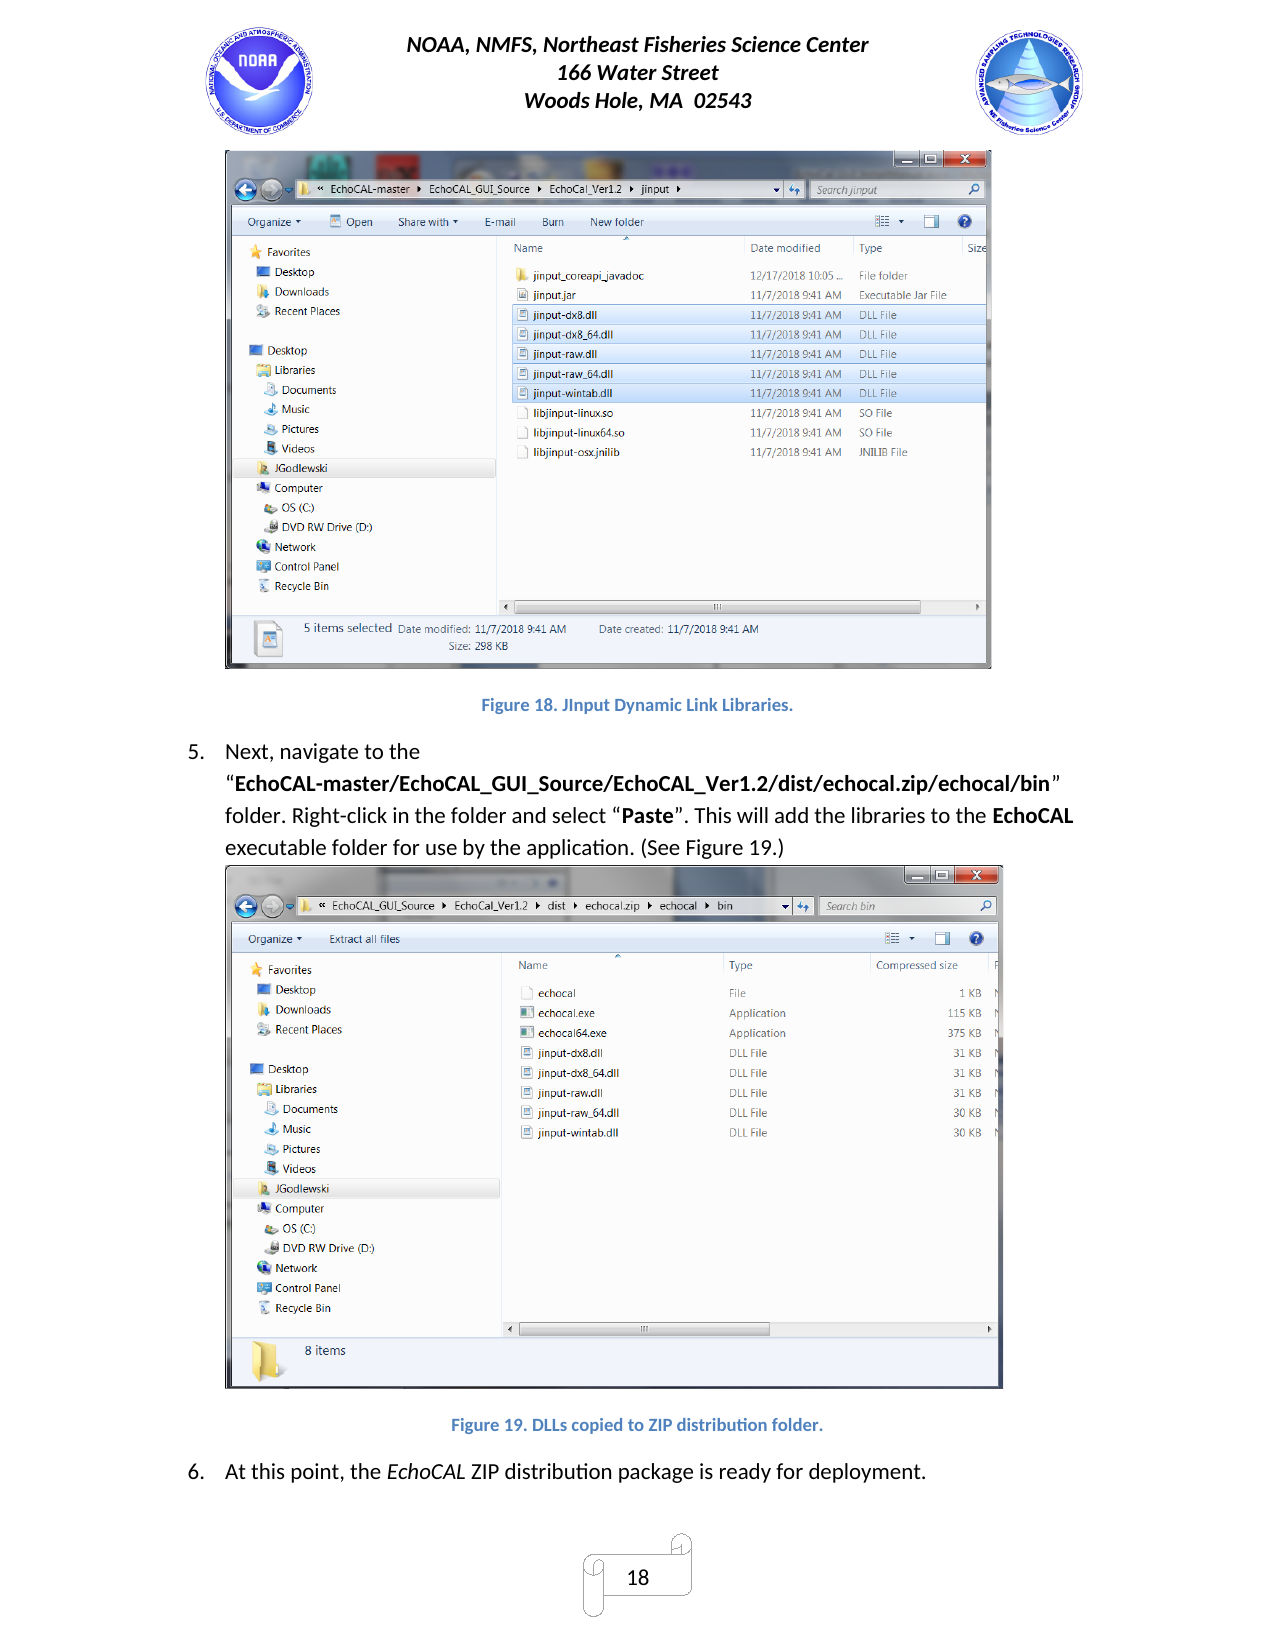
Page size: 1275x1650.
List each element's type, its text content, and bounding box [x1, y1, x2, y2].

list Next, navigate to the “EchoCAL-master/EchoCAL_GUI_Source/EchoCAL_Ver1.2/dist/echocal.zip/echocal/bin” folder. Right-click in the folder and select “Paste”. This will add the libraries to the EchoCAL executable folder for use by the application. (See Figure 19.) [187, 737, 1125, 861]
picture [975, 30, 1083, 135]
picture [225, 150, 992, 669]
list At this point, the EchoCAL ZIP distribution package is ready for deployment. [187, 1457, 1125, 1485]
picture [205, 27, 313, 135]
text Figure 18. JInput Dynamic Link Libraries. [150, 693, 1125, 716]
picture [225, 865, 1004, 1389]
